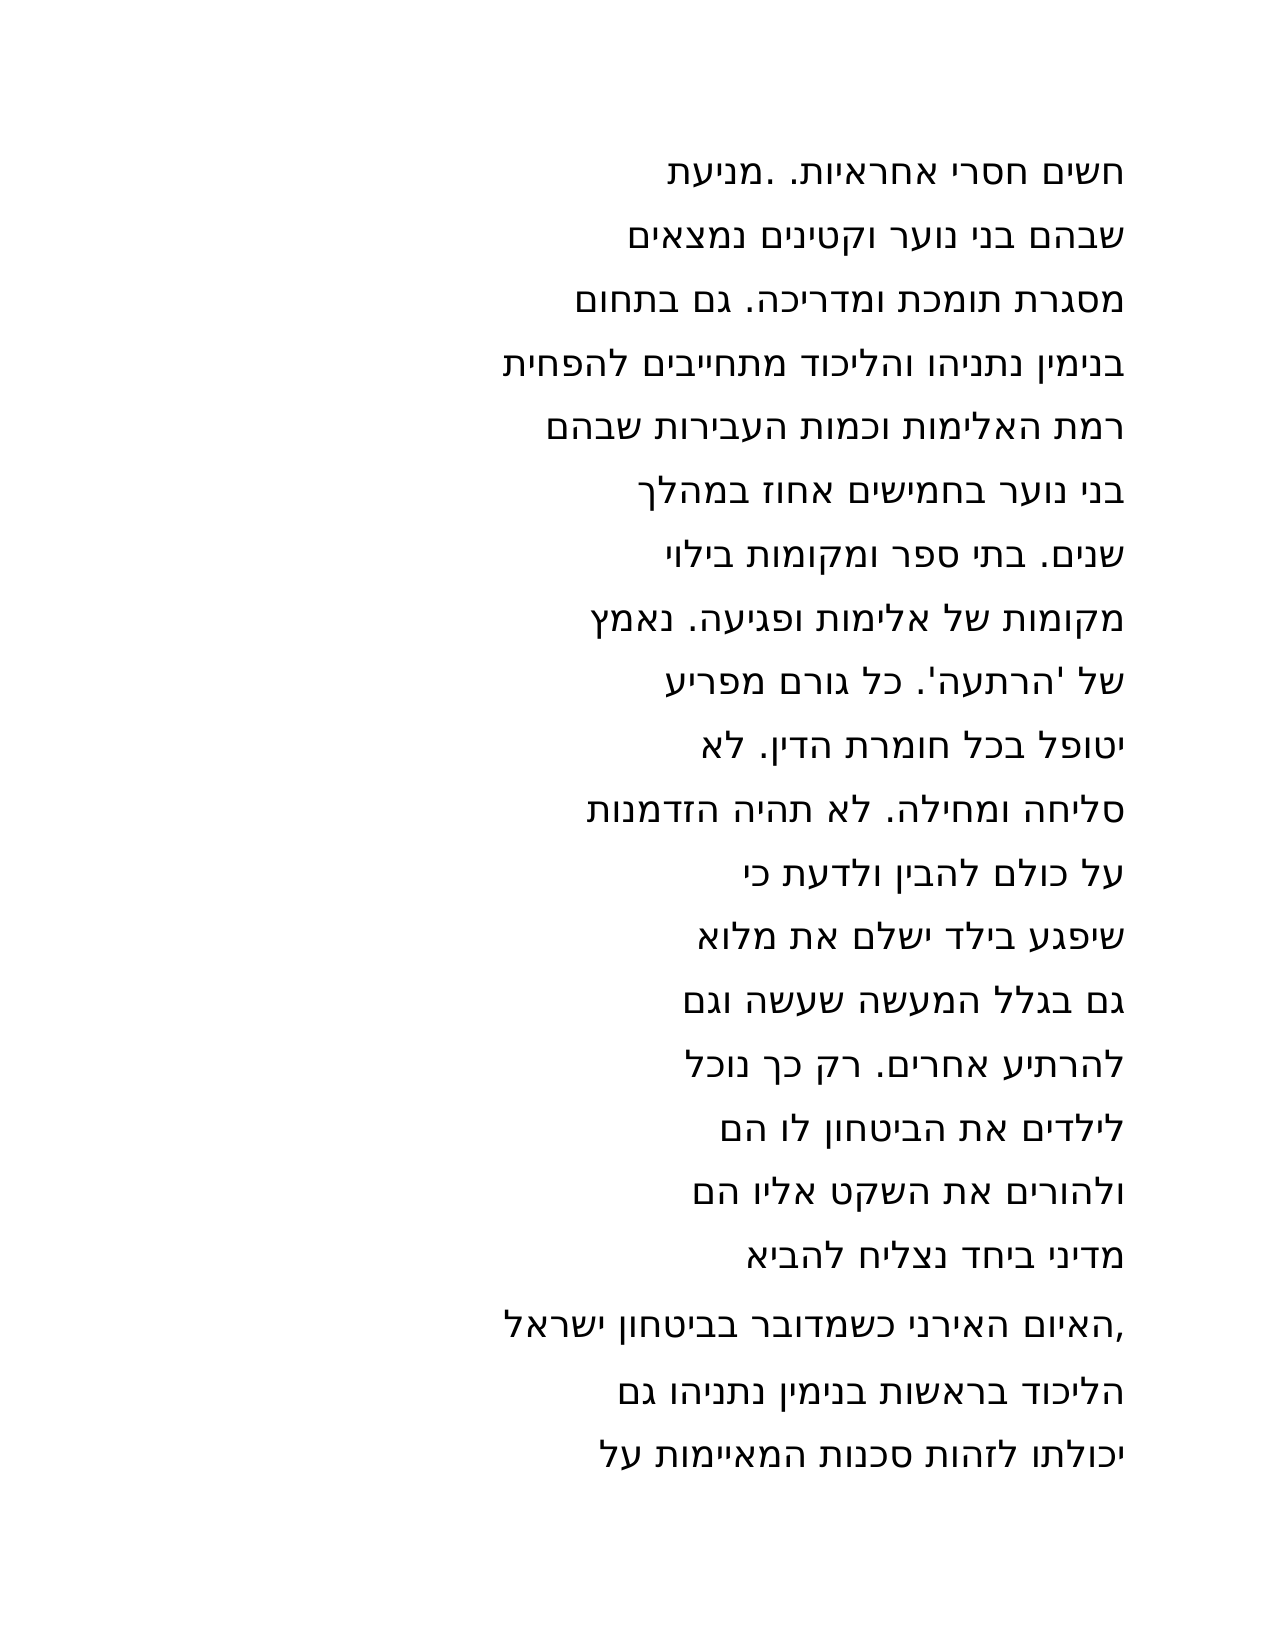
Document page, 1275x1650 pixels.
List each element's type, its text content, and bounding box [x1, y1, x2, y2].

text ולהורים את השקט אליו הם [150, 1170, 1125, 1214]
text של 'הרתעה'. כל גורם מפריע [150, 660, 1125, 704]
text מסגרת תומכת ומדריכה. גם בתחום [150, 277, 1125, 321]
text להרתיע אחרים. רק כך נוכל [150, 1042, 1125, 1086]
text שיפגע בילד ישלם את מלוא [150, 915, 1125, 959]
text שנים. בתי ספר ומקומות בילוי [150, 532, 1125, 576]
text שבהם בני נוער וקטינים נמצאים [150, 214, 1125, 257]
text יכולתו לזהות סכנות המאיימות על [150, 1433, 1125, 1477]
text סליחה ומחילה. לא תהיה הזדמנות [150, 787, 1125, 831]
text חשים חסרי אחראיות. .מניעת [150, 150, 1125, 194]
text גם בגלל המעשה שעשה וגם [150, 979, 1125, 1022]
text בני נוער בחמישים אחוז במהלך [150, 469, 1125, 512]
text מקומות של אלימות ופגיעה. נאמץ [150, 596, 1125, 640]
text רמת האלימות וכמות העבירות שבהם [150, 405, 1125, 449]
text לילדים את הביטחון לו הם [150, 1106, 1125, 1150]
text על כולם להבין ולדעת כי [150, 851, 1125, 895]
text יטופל בכל חומרת הדין. לא [150, 724, 1125, 767]
text האיום האירני כשמדובר בביטחון ישראל, [150, 1297, 1125, 1348]
text מדיני ביחד נצליח להביא [150, 1234, 1125, 1277]
text הליכוד בראשות בנימין נתניהו גם [150, 1369, 1125, 1413]
text בנימין נתניהו והליכוד מתחייבים להפחית [150, 341, 1125, 385]
